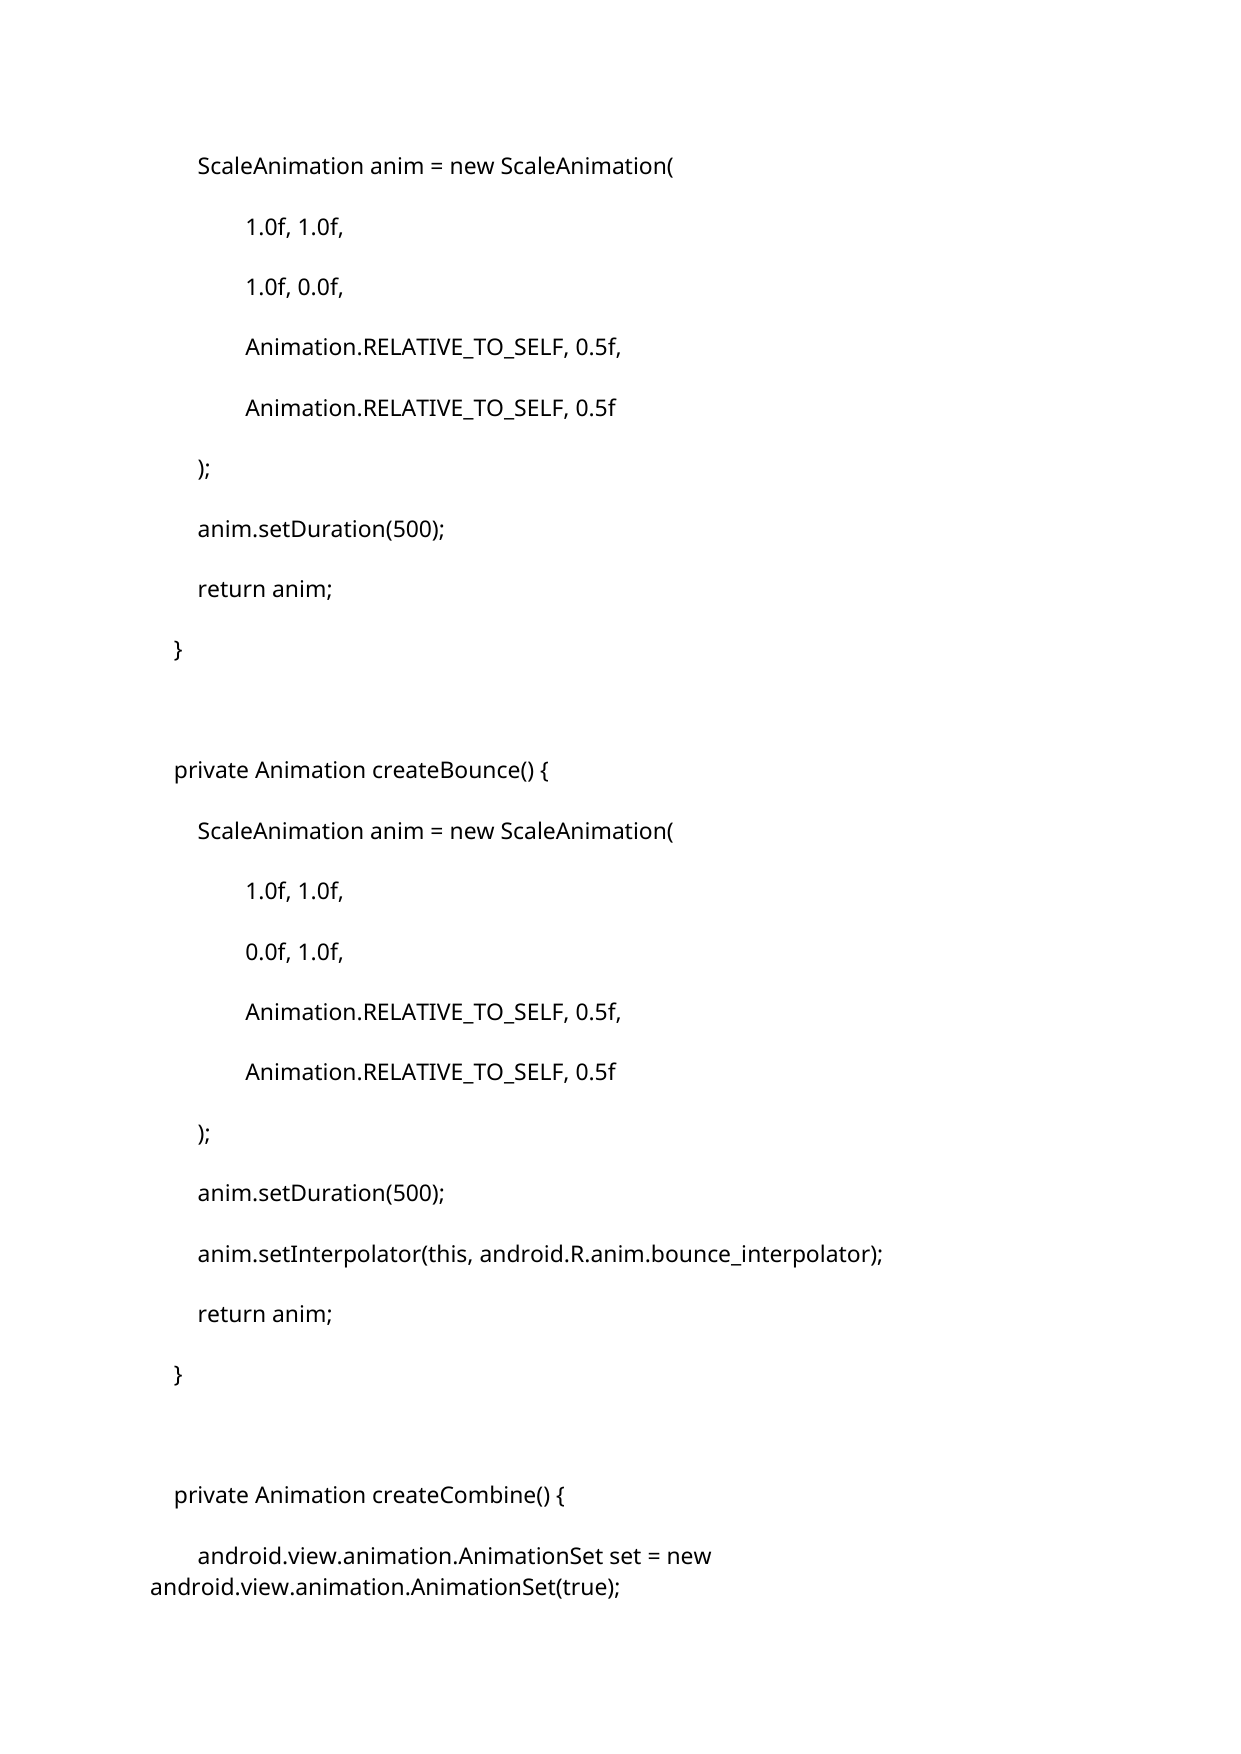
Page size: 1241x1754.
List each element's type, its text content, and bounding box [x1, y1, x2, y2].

text anim.setDuration(500); [150, 1177, 1090, 1208]
text android.view.animation.AnimationSet set = new android.view.animation.AnimationSet(true); [150, 1539, 1090, 1602]
text ScaleAnimation anim = new ScaleAnimation( [150, 150, 1090, 181]
text Animation.RELATIVE_TO_SELF, 0.5f [150, 1056, 1090, 1087]
text } [150, 633, 1090, 664]
text ); [150, 1117, 1090, 1148]
text } [150, 1358, 1090, 1389]
text ); [150, 452, 1090, 483]
text ScaleAnimation anim = new ScaleAnimation( [150, 814, 1090, 846]
text anim.setInterpolator(this, android.R.anim.bounce_interpolator); [150, 1237, 1090, 1269]
text return anim; [150, 573, 1090, 604]
text 1.0f, 1.0f, [150, 875, 1090, 906]
text Animation.RELATIVE_TO_SELF, 0.5f, [150, 331, 1090, 362]
text private Animation createCombine() { [150, 1479, 1090, 1510]
text return anim; [150, 1298, 1090, 1329]
text 1.0f, 0.0f, [150, 271, 1090, 302]
text 1.0f, 1.0f, [150, 210, 1090, 242]
text 0.0f, 1.0f, [150, 935, 1090, 967]
text Animation.RELATIVE_TO_SELF, 0.5f [150, 392, 1090, 423]
text anim.setDuration(500); [150, 512, 1090, 544]
text private Animation createBounce() { [150, 754, 1090, 785]
text Animation.RELATIVE_TO_SELF, 0.5f, [150, 996, 1090, 1027]
